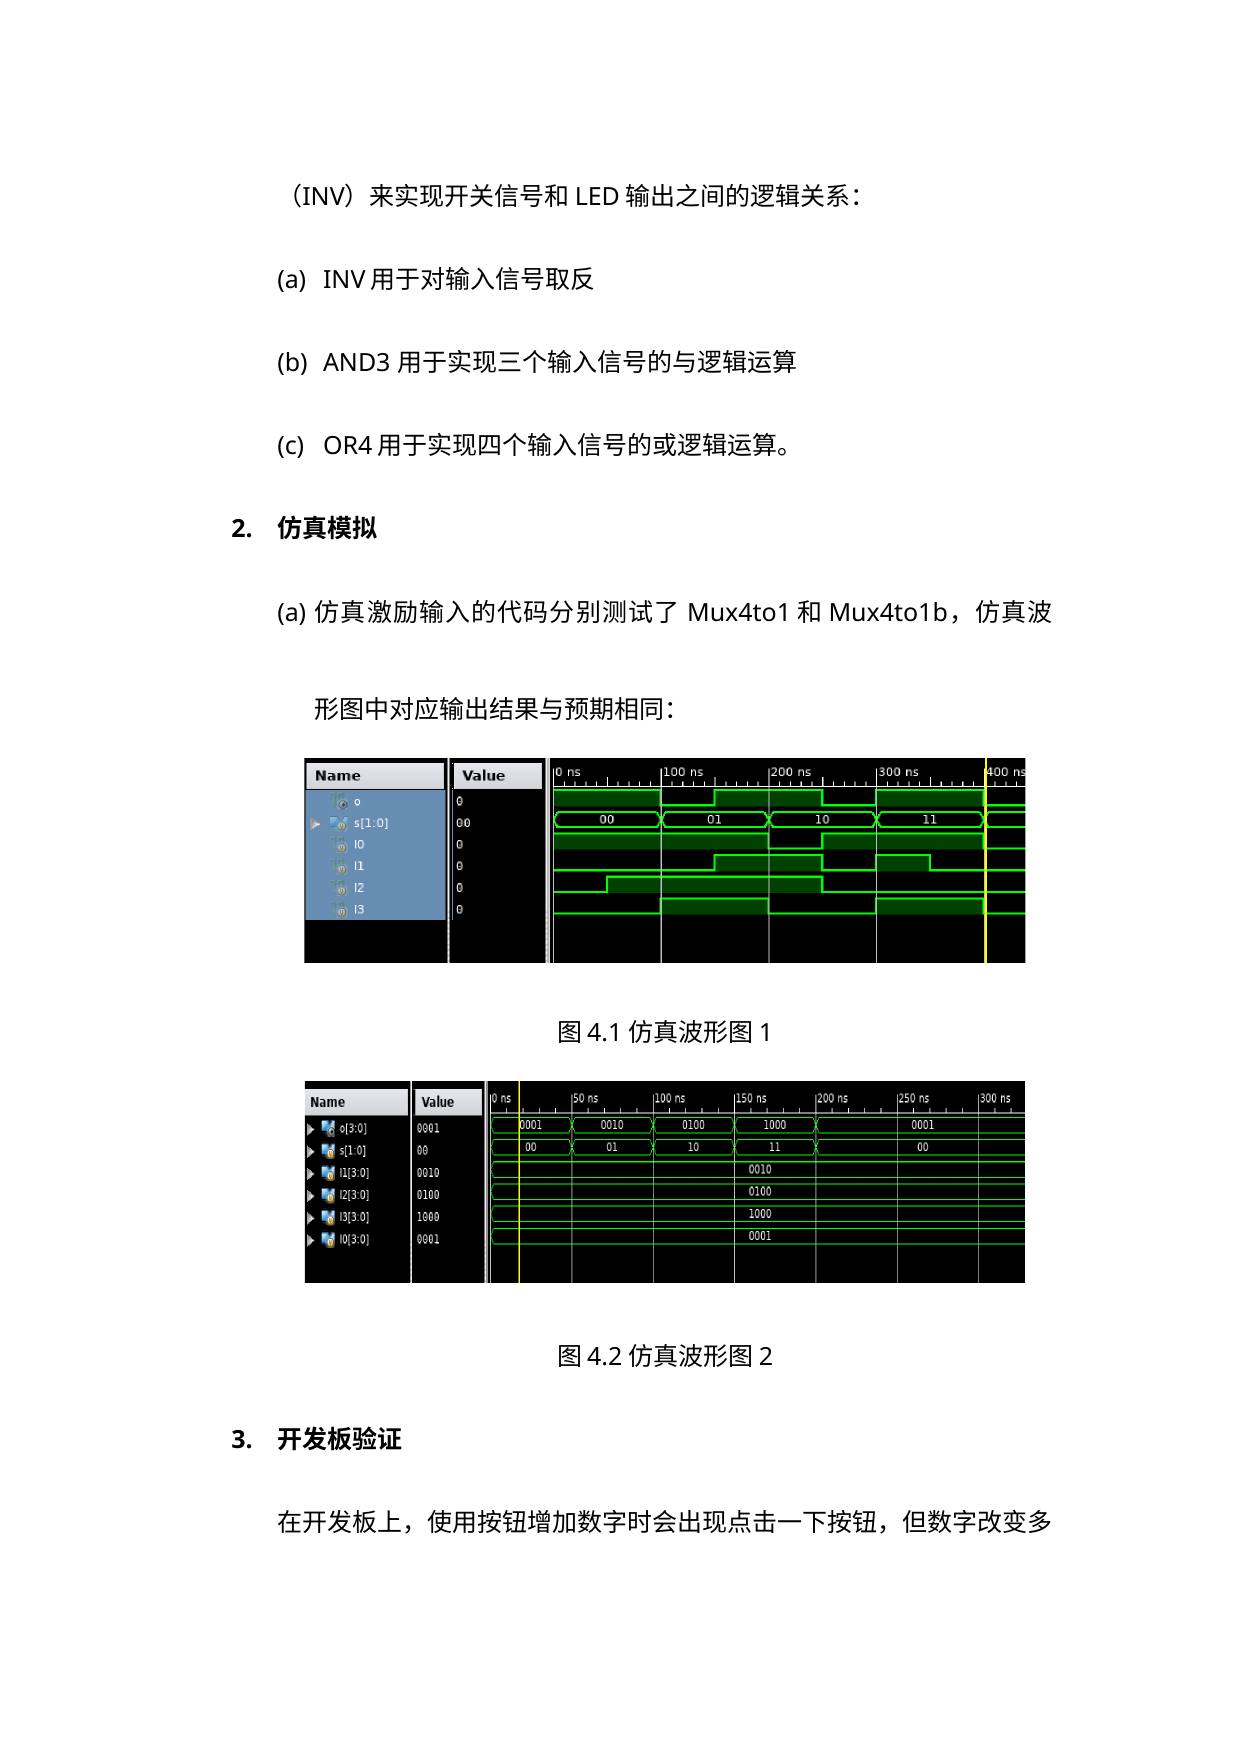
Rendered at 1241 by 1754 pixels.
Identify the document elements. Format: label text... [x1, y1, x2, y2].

list AND3 用于实现三个输入信号的与逻辑运算 [277, 328, 1053, 393]
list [277, 162, 1053, 227]
list INV用于对输入信号取反 [277, 245, 1053, 310]
list 仿真激励输入的代码分别测试了Mux4to1和Mux4to1b，仿真波形图中对应输出结果与预期相同： [277, 578, 1053, 740]
picture [304, 758, 1026, 963]
text 图4.1 仿真波形图1 [277, 998, 1053, 1063]
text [277, 1488, 1053, 1553]
list 仿真模拟 [231, 494, 1053, 559]
list 开发板验证 [231, 1405, 1053, 1470]
list OR4用于实现四个输入信号的或逻辑运算。 [277, 411, 1053, 476]
text 图4.2 仿真波形图2 [277, 1322, 1053, 1387]
picture [304, 1081, 1025, 1283]
